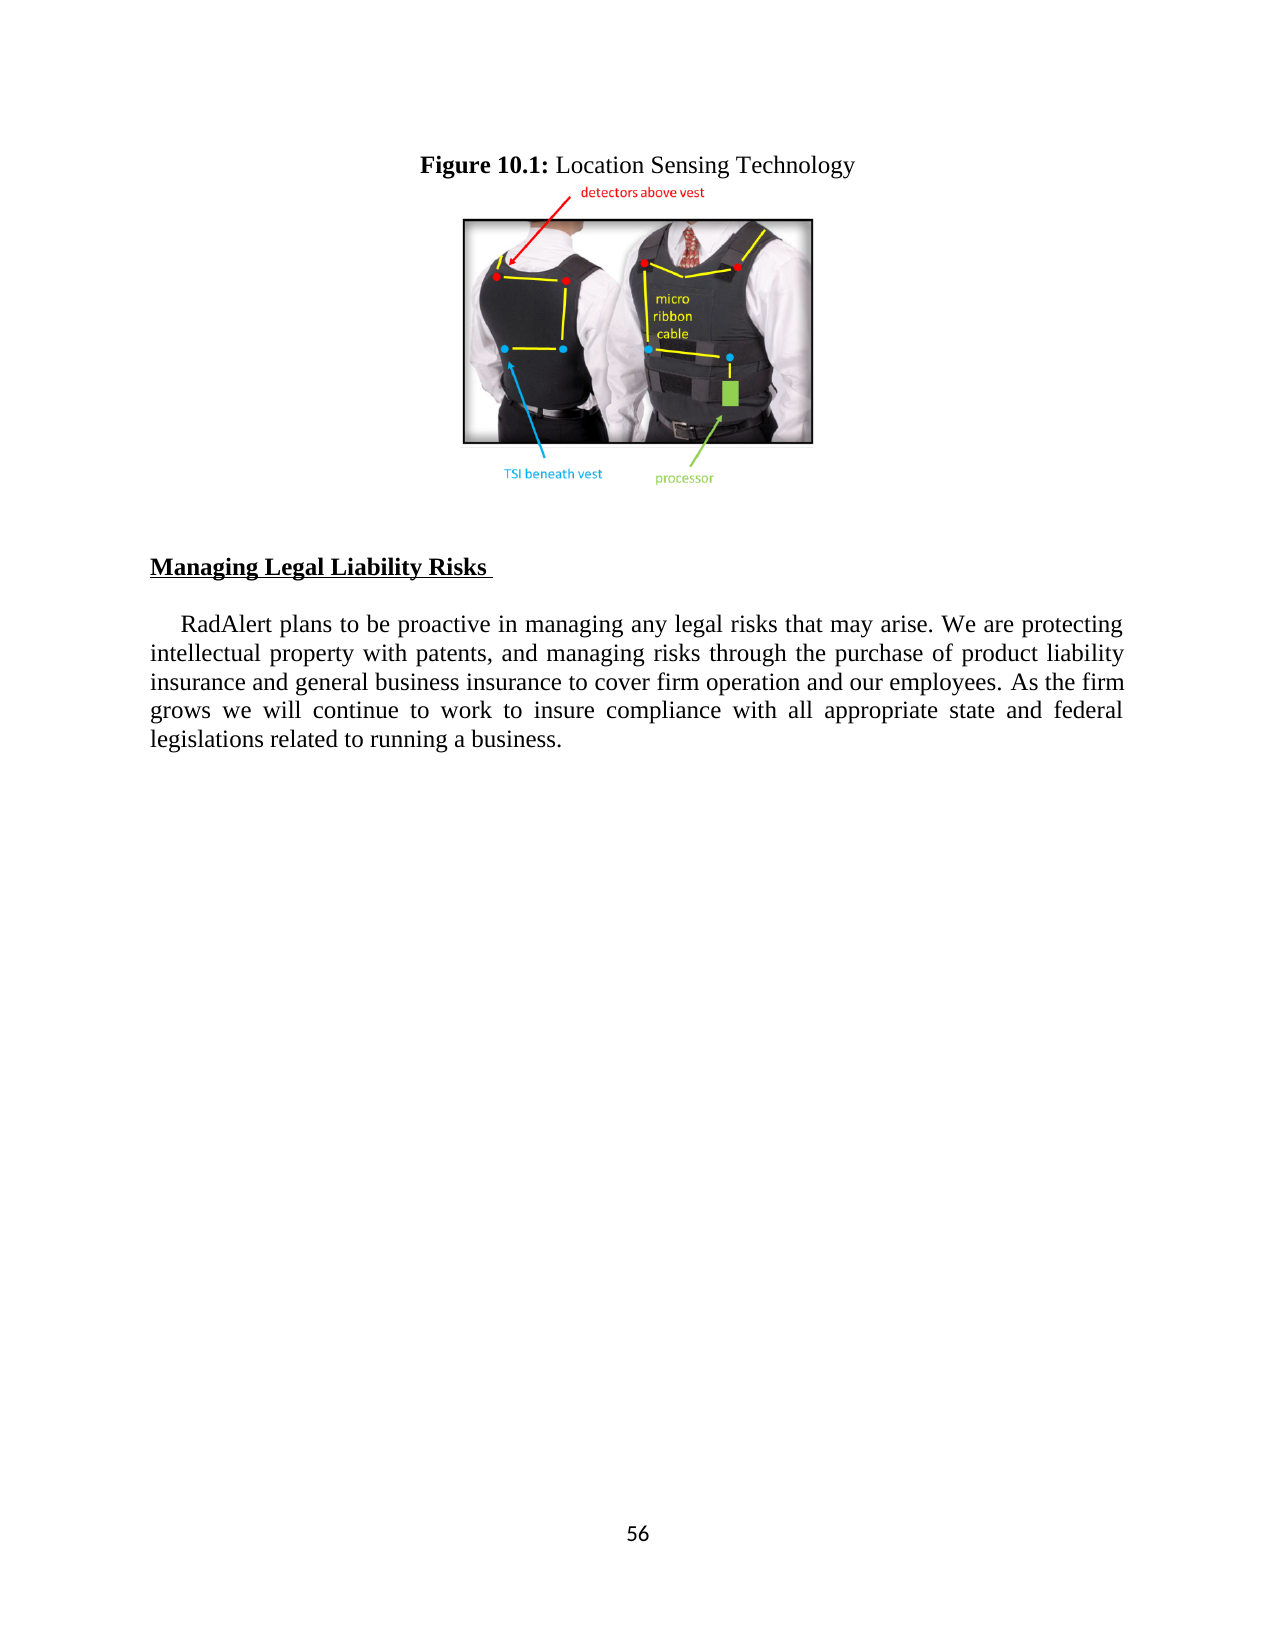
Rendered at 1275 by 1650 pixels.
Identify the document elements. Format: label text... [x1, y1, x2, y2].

text Managing Legal Liability Risks [150, 552, 1125, 581]
text Figure 10.1: Location Sensing Technology [150, 150, 1125, 179]
text RadAlert plans to be proactive in managing any legal risks that may arise. We are protecting intellectual property with patents, and managing risks through the purchase of product liability insurance and general business insurance to cover firm operation and our employees. As the firm grows we will continue to work to insure compliance with all appropriate state and federal legislations related to running a business. [150, 609, 1125, 753]
picture [461, 178, 815, 495]
